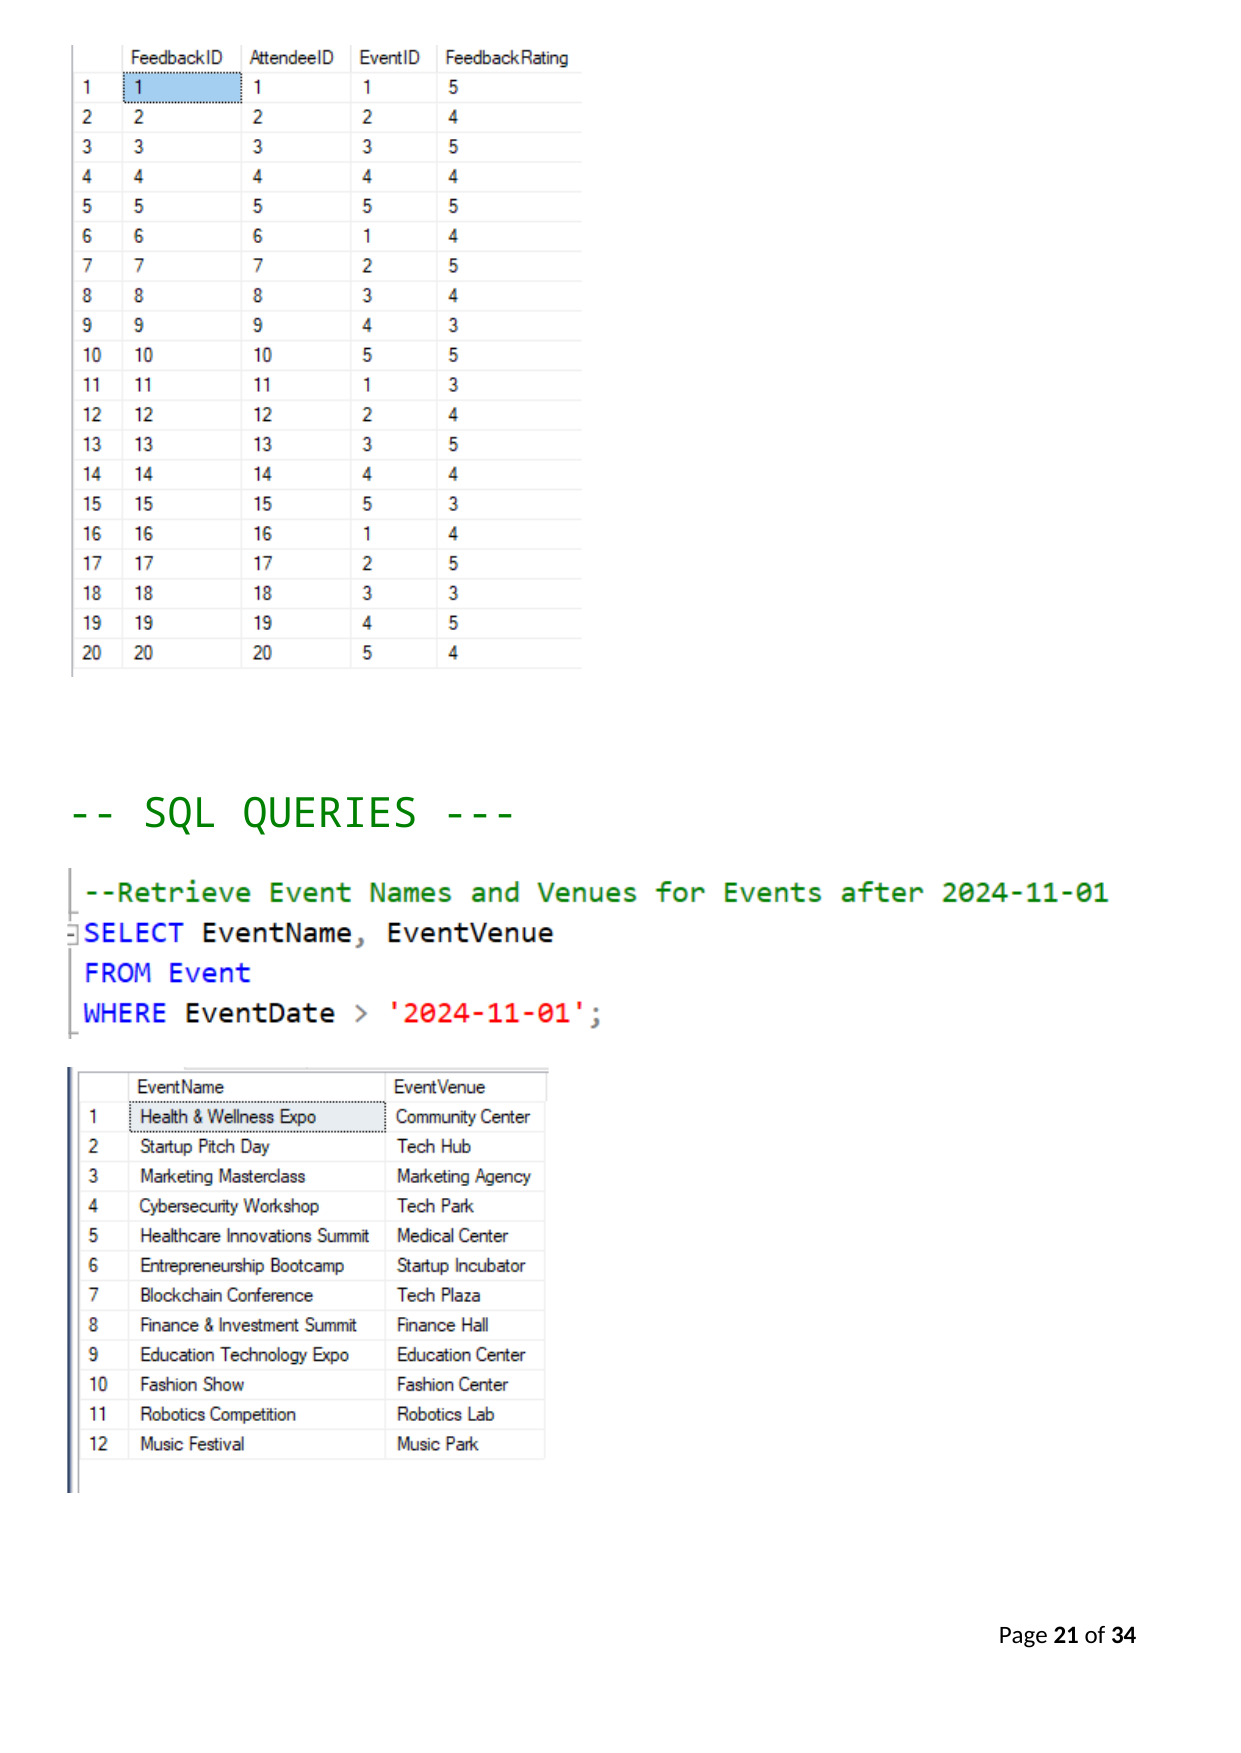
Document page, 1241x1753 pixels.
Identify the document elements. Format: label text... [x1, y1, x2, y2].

picture [67, 45, 582, 677]
text -- SQL QUERIES --- [67, 783, 1138, 839]
picture [67, 1067, 549, 1493]
picture [67, 868, 1138, 1039]
